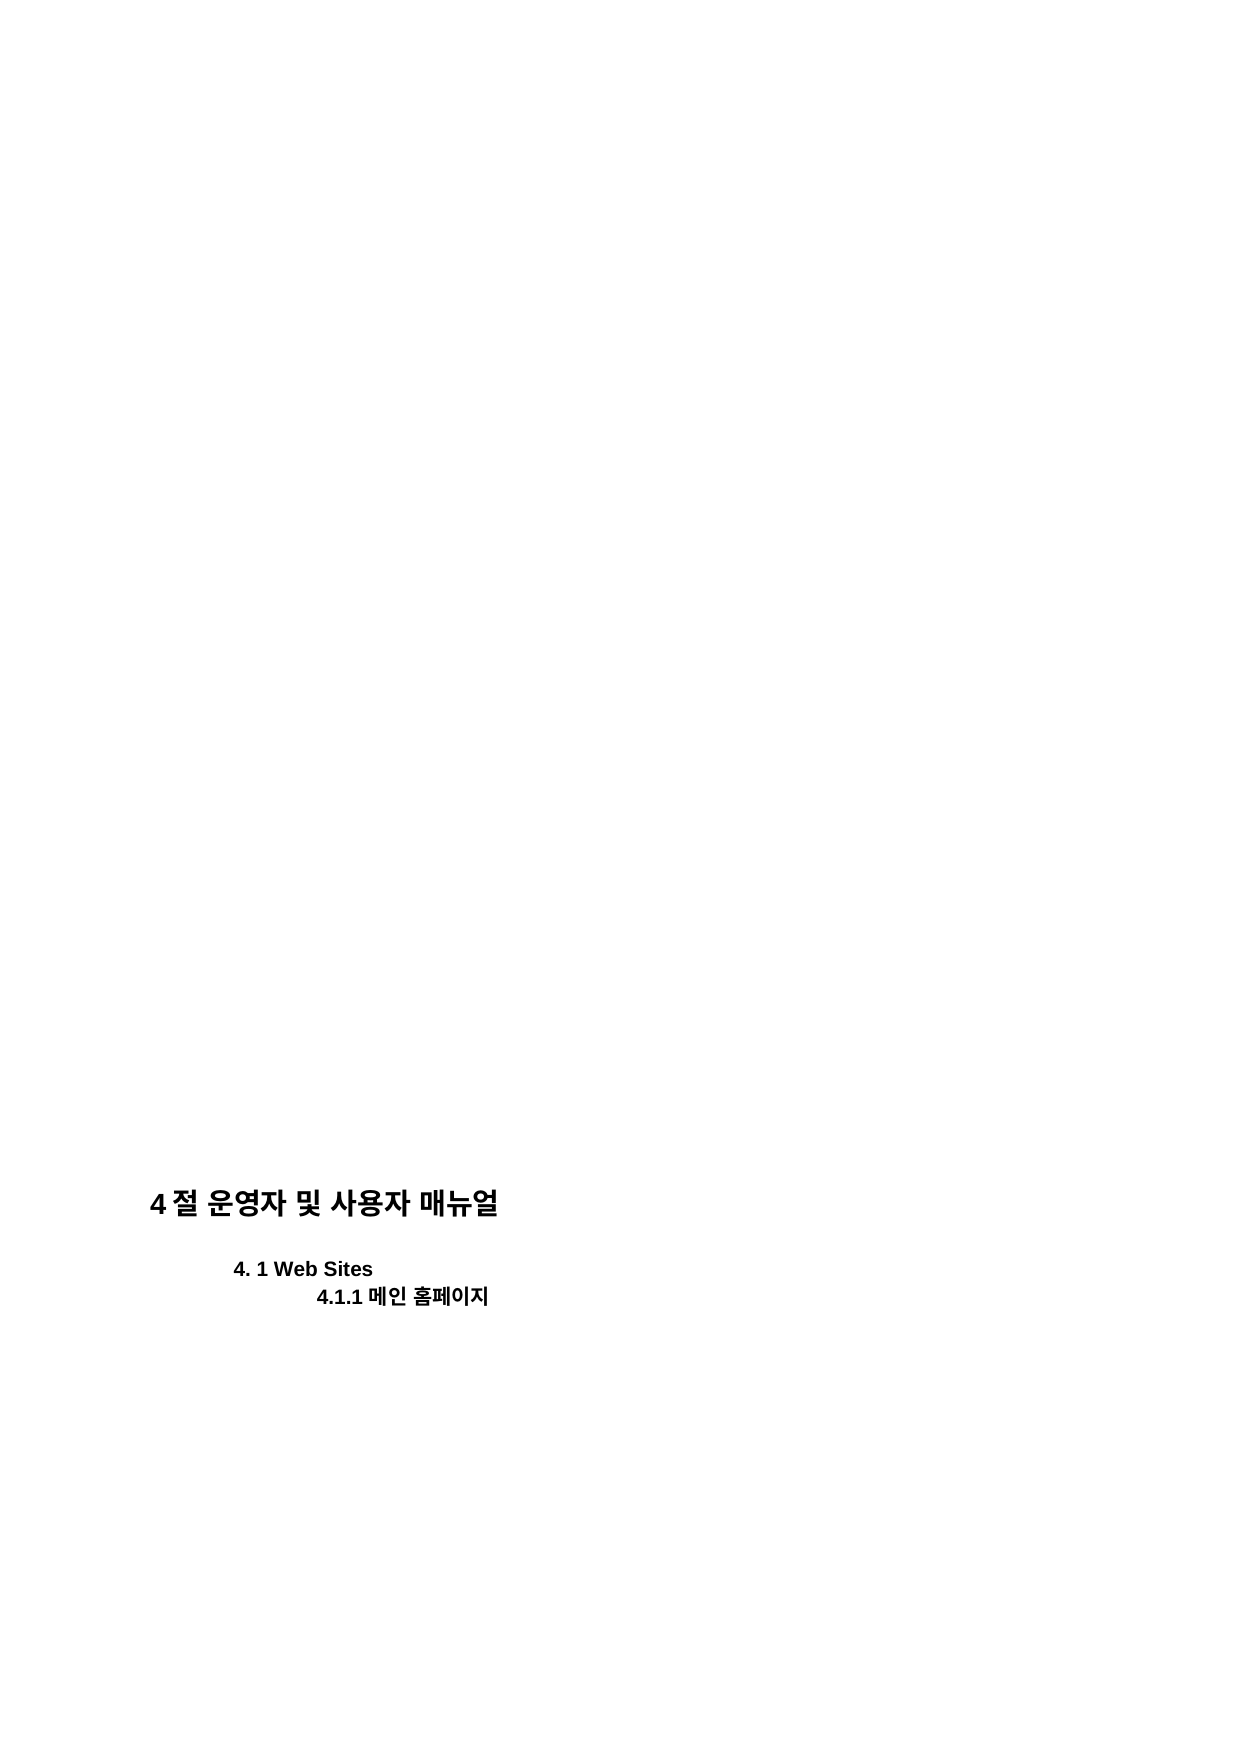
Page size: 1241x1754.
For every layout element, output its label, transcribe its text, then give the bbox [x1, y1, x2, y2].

text 4.1.1 메인 홈페이지 [233, 1281, 1090, 1311]
text 4절 운영자 및 사용자 매뉴얼 [150, 1181, 1090, 1223]
text 4. 1 Web Sites [150, 1257, 1090, 1281]
